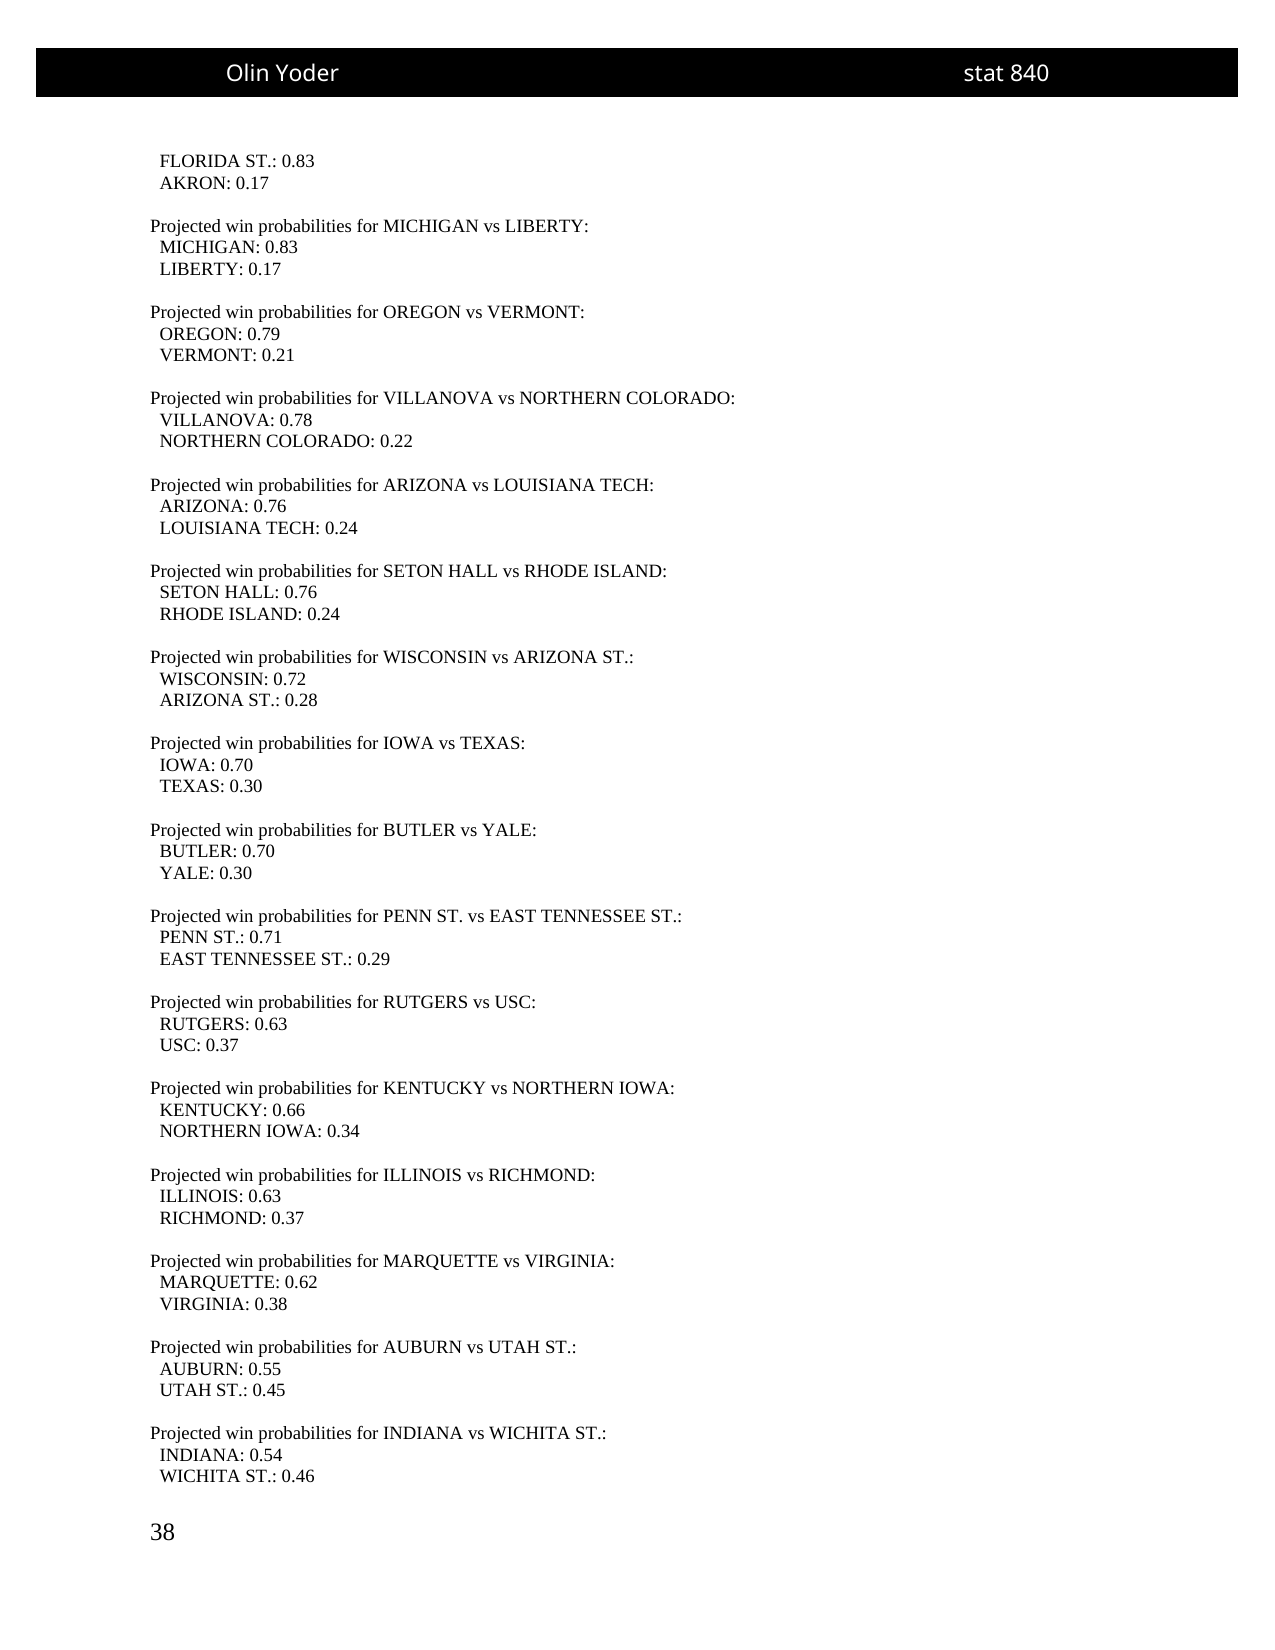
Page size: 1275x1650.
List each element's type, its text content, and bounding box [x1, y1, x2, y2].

text VIRGINIA: 0.38 [150, 1293, 1125, 1314]
text NORTHERN IOWA: 0.34 [150, 1120, 1125, 1142]
text ILLINOIS: 0.63 [150, 1185, 1125, 1207]
text NORTHERN COLORADO: 0.22 [150, 430, 1125, 452]
text INDIANA: 0.54 [150, 1444, 1125, 1465]
text VILLANOVA: 0.78 [150, 409, 1125, 430]
text Projected win probabilities for PENN ST. vs EAST TENNESSEE ST.: [150, 905, 1125, 926]
text Projected win probabilities for MICHIGAN vs LIBERTY: [150, 215, 1125, 236]
text AUBURN: 0.55 [150, 1357, 1125, 1379]
text Projected win probabilities for RUTGERS vs USC: [150, 991, 1125, 1012]
text IOWA: 0.70 [150, 754, 1125, 775]
text WISCONSIN: 0.72 [150, 667, 1125, 689]
text RICHMOND: 0.37 [150, 1207, 1125, 1228]
text MARQUETTE: 0.62 [150, 1271, 1125, 1293]
text Projected win probabilities for ARIZONA vs LOUISIANA TECH: [150, 473, 1125, 495]
text ARIZONA ST.: 0.28 [150, 689, 1125, 711]
text YALE: 0.30 [150, 862, 1125, 883]
text OREGON: 0.79 [150, 322, 1125, 344]
text FLORIDA ST.: 0.83 [150, 150, 1125, 172]
text Projected win probabilities for BUTLER vs YALE: [150, 818, 1125, 840]
text RHODE ISLAND: 0.24 [150, 603, 1125, 624]
text Projected win probabilities for INDIANA vs WICHITA ST.: [150, 1422, 1125, 1444]
text Projected win probabilities for MARQUETTE vs VIRGINIA: [150, 1250, 1125, 1271]
text UTAH ST.: 0.45 [150, 1379, 1125, 1401]
text Projected win probabilities for OREGON vs VERMONT: [150, 301, 1125, 322]
text TEXAS: 0.30 [150, 775, 1125, 797]
text ARIZONA: 0.76 [150, 495, 1125, 517]
text BUTLER: 0.70 [150, 840, 1125, 862]
text Projected win probabilities for ILLINOIS vs RICHMOND: [150, 1163, 1125, 1185]
text USC: 0.37 [150, 1034, 1125, 1056]
text WICHITA ST.: 0.46 [150, 1465, 1125, 1487]
text Projected win probabilities for IOWA vs TEXAS: [150, 732, 1125, 754]
text VERMONT: 0.21 [150, 344, 1125, 366]
text KENTUCKY: 0.66 [150, 1099, 1125, 1120]
text LOUISIANA TECH: 0.24 [150, 517, 1125, 538]
text EAST TENNESSEE ST.: 0.29 [150, 948, 1125, 969]
text RUTGERS: 0.63 [150, 1012, 1125, 1034]
text Projected win probabilities for AUBURN vs UTAH ST.: [150, 1336, 1125, 1357]
text SETON HALL: 0.76 [150, 581, 1125, 603]
text Projected win probabilities for SETON HALL vs RHODE ISLAND: [150, 560, 1125, 581]
text Projected win probabilities for WISCONSIN vs ARIZONA ST.: [150, 646, 1125, 667]
text Projected win probabilities for VILLANOVA vs NORTHERN COLORADO: [150, 387, 1125, 409]
text MICHIGAN: 0.83 [150, 236, 1125, 258]
text AKRON: 0.17 [150, 172, 1125, 193]
text PENN ST.: 0.71 [150, 926, 1125, 948]
text Projected win probabilities for KENTUCKY vs NORTHERN IOWA: [150, 1077, 1125, 1099]
text LIBERTY: 0.17 [150, 258, 1125, 279]
